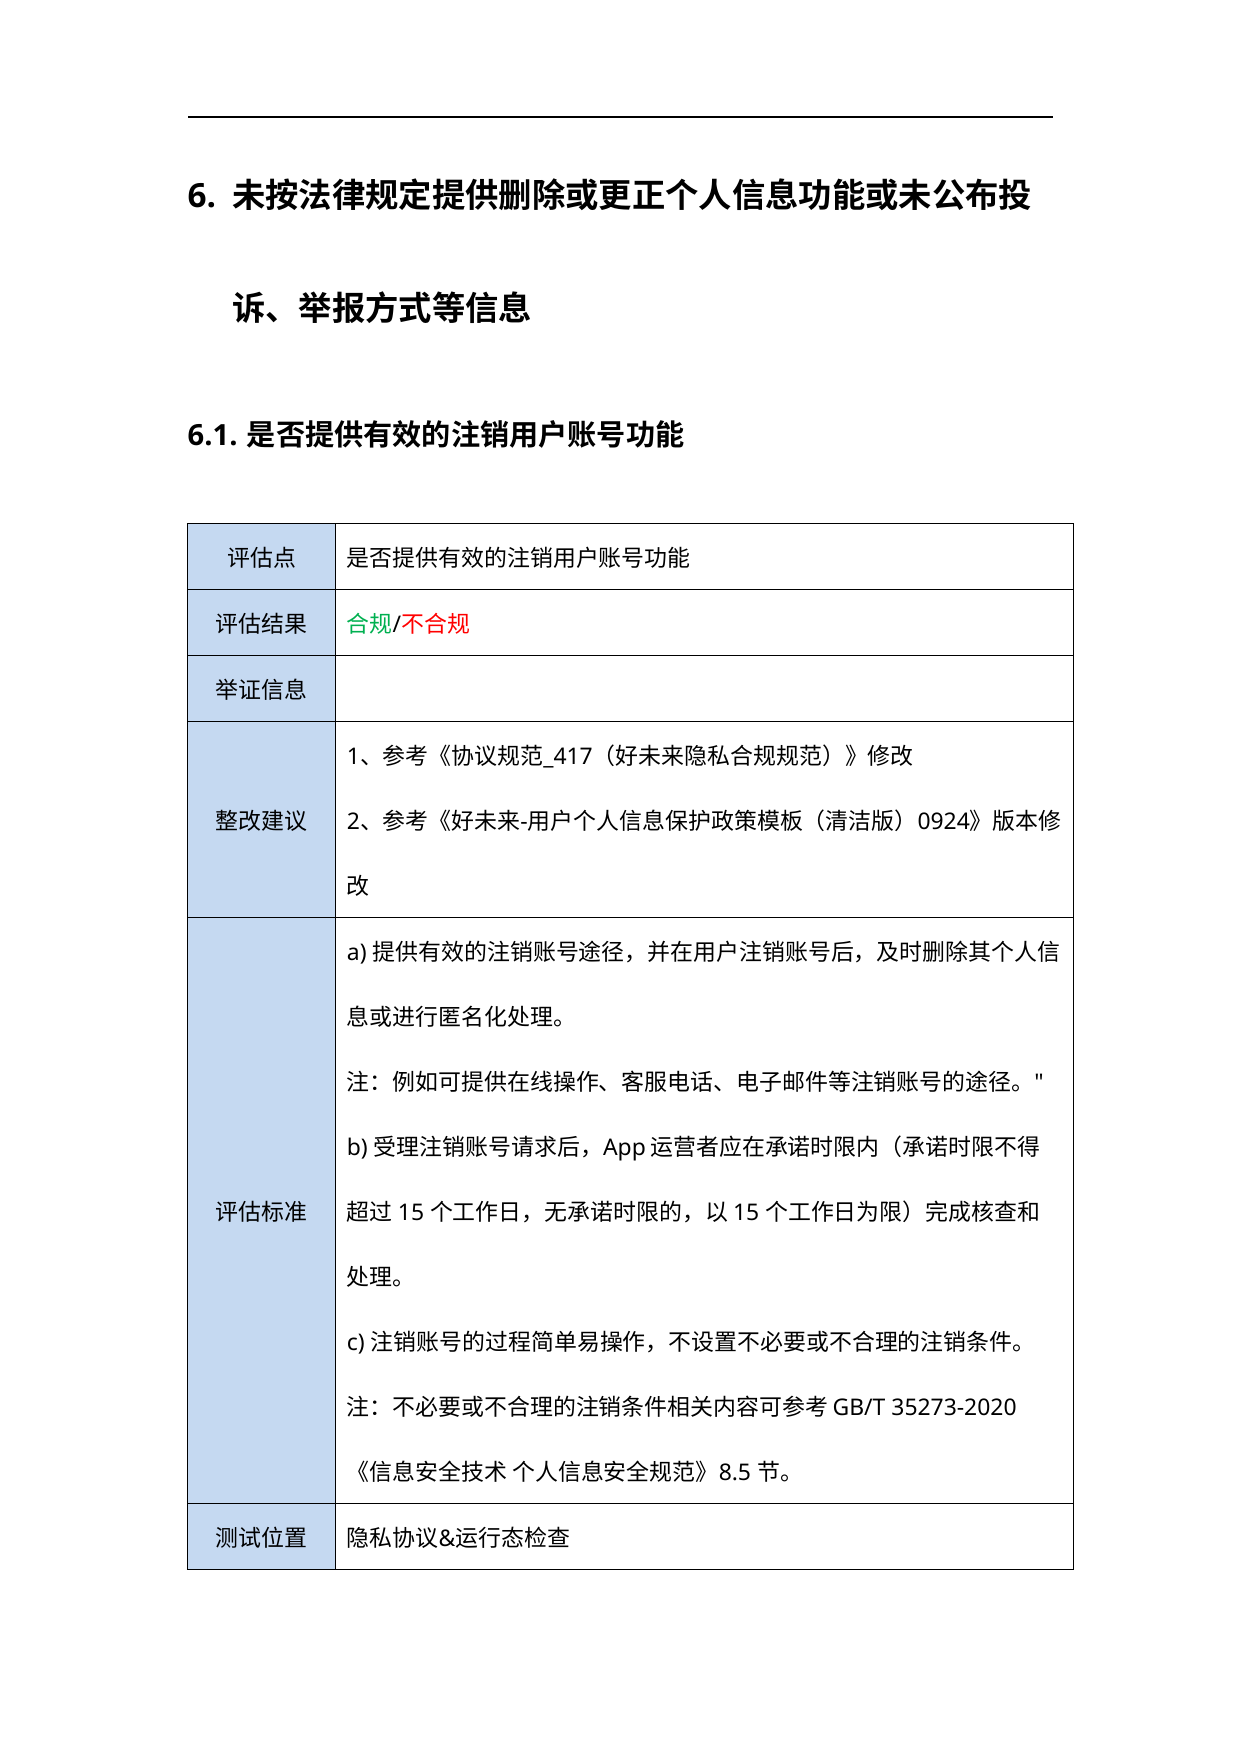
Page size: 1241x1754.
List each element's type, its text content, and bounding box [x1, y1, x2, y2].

table_header 评估点 [188, 524, 335, 589]
table_cell 评估结果 [188, 590, 335, 655]
table_cell 整改建议 [188, 722, 335, 917]
subtitle 未按法律规定提供删除或更正个人信息功能或未公布投诉、举报方式等信息 [187, 161, 1053, 338]
table_cell 1、参考《协议规范_417（好未来隐私合规规范）》修改 2、参考《好未来-用户个人信息保护政策模板（清洁版）0924》版本修改 [336, 722, 1073, 917]
table_cell 合规/不合规 [336, 590, 1073, 655]
table_cell a) 提供有效的注销账号途径，并在用户注销账号后，及时删除其个人信息或进行匿名化处理。 注：例如可提供在线操作、客服电话、电子邮件等注销账号的途径。" b) 受理注销账号请求后，App运营者应在承诺时限内（承诺时限不得超过 15 个工作日，无承诺时限的，以 15 个工作日为限）完成核查和处理。 c) 注销账号的过程简单易操作，不设置不必要或不合理的注销条件。 注：不必要或不合理的注销条件相关内容可参考GB/T 35273-2020《信息安全技术 个人信息安全规范》8.5 节。 [336, 918, 1073, 1503]
table_cell 隐私协议&运行态检查 [336, 1504, 1073, 1569]
table_cell 评估标准 [188, 918, 335, 1503]
subtitle 是否提供有效的注销用户账号功能 [187, 400, 1053, 465]
table_cell 测试位置 [188, 1504, 335, 1569]
table_header 是否提供有效的注销用户账号功能 [336, 524, 1073, 589]
table_cell [336, 656, 1073, 721]
table_cell 举证信息 [188, 656, 335, 721]
